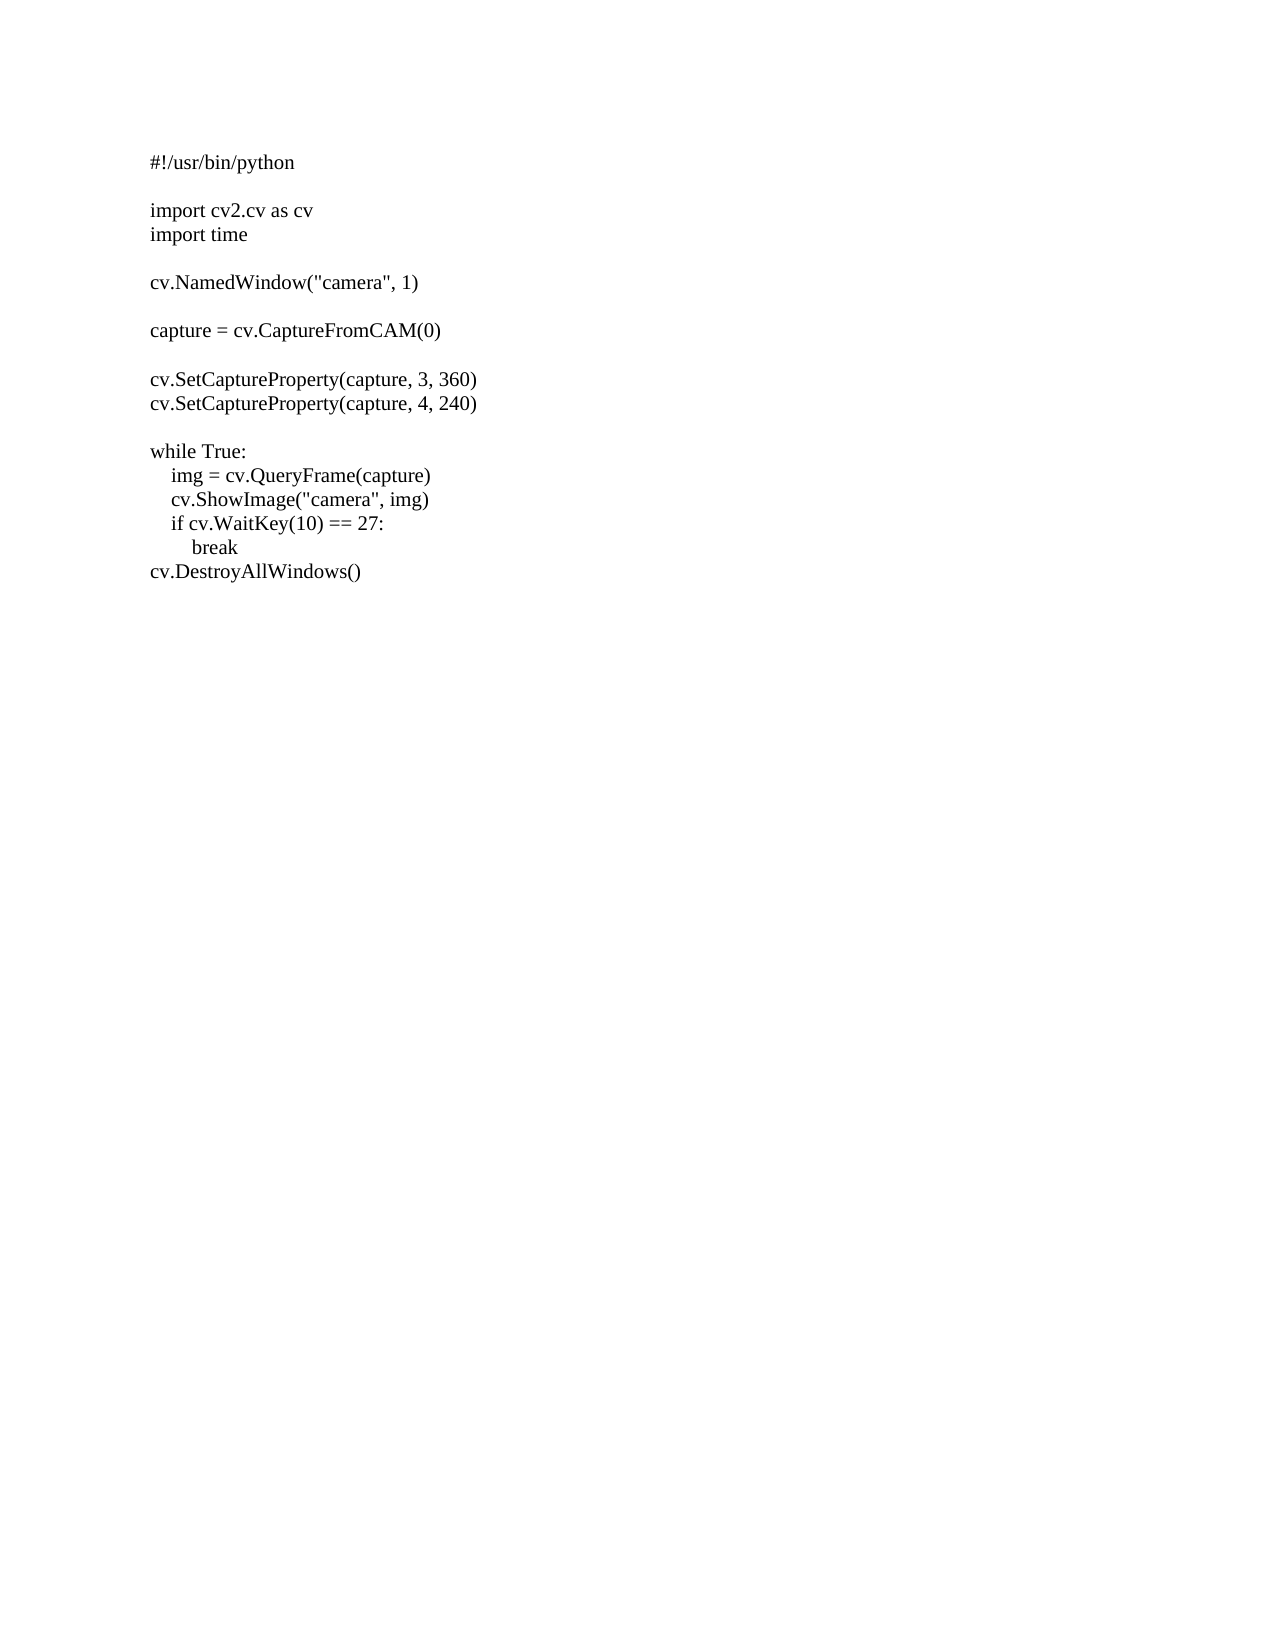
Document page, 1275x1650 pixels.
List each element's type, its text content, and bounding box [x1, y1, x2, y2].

text cv.NamedWindow("camera", 1) [150, 270, 1125, 294]
text import time [150, 222, 1125, 246]
text while True: [150, 439, 1125, 463]
text #!/usr/bin/python [150, 150, 1125, 174]
text break [150, 535, 1125, 559]
text capture = cv.CaptureFromCAM(0) [150, 318, 1125, 342]
text cv.SetCaptureProperty(capture, 4, 240) [150, 391, 1125, 415]
text cv.SetCaptureProperty(capture, 3, 360) [150, 367, 1125, 391]
text cv.ShowImage("camera", img) [150, 487, 1125, 511]
text cv.DestroyAllWindows() [150, 559, 1125, 583]
text img = cv.QueryFrame(capture) [150, 463, 1125, 487]
text if cv.WaitKey(10) == 27: [150, 511, 1125, 535]
text import cv2.cv as cv [150, 198, 1125, 222]
